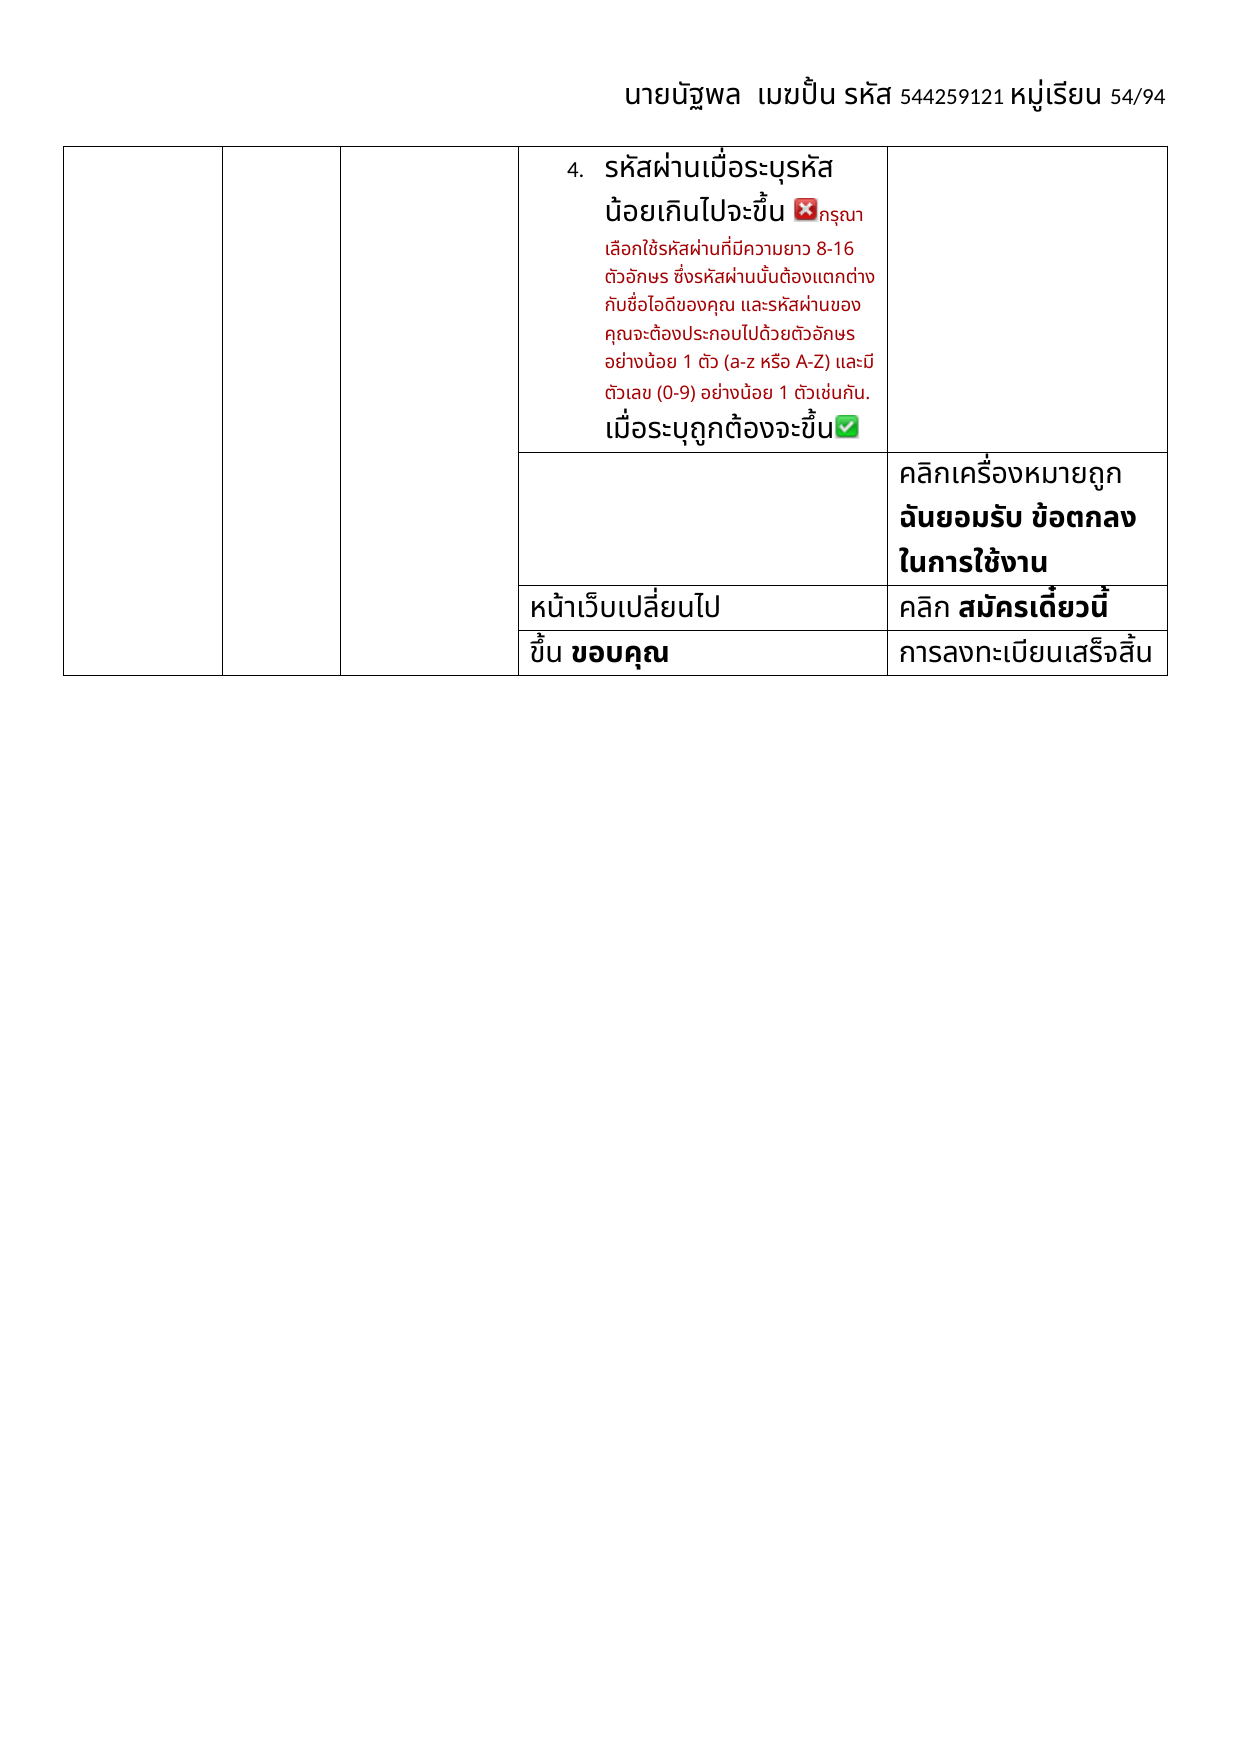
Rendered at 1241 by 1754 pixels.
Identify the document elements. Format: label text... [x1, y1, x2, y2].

picture [793, 198, 819, 222]
table_cell ขึ้น ขอบคุณ [519, 631, 887, 675]
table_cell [519, 147, 887, 452]
picture [834, 415, 860, 439]
table_cell คลิก สมัครเดี๋ยวนี้ [888, 586, 1167, 630]
table_cell การลงทะเบียนเสร็จสิ้น [888, 631, 1167, 675]
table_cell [888, 147, 1167, 452]
table_cell คลิกเครื่องหมายถูก ฉันยอมรับ ข้อตกลงในการใช้งาน [888, 453, 1167, 585]
table_cell [519, 453, 887, 585]
table_cell หน้าเว็บเปลี่ยนไป [519, 586, 887, 630]
